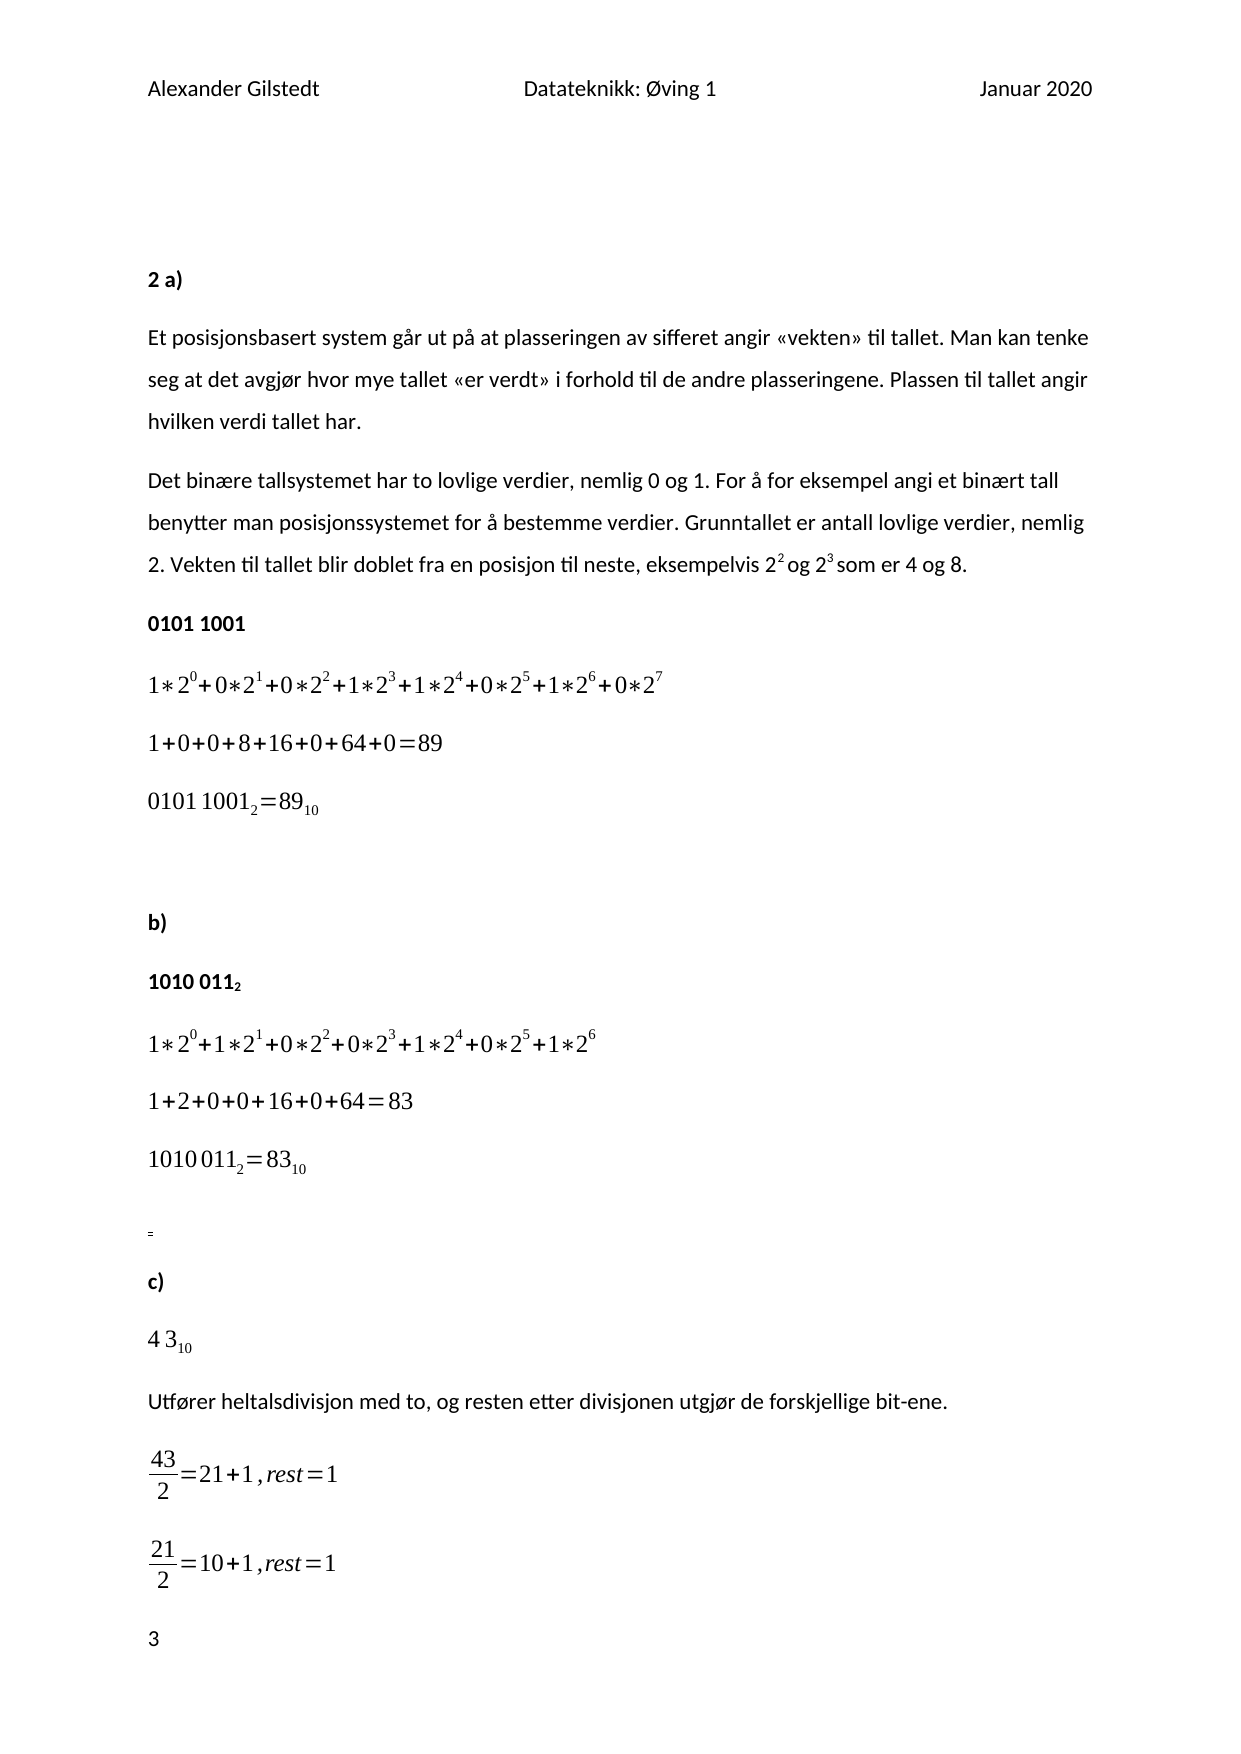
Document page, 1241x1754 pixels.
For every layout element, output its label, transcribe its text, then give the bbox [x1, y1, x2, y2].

text Et posisjonsbasert system går ut på at plasseringen av sifferet angir «vekten» til tallet. Man kan tenke seg at det avgjør hvor mye tallet «er verdt» i forhold til de andre plasseringene. Plassen til tallet angir hvilken verdi tallet har. [148, 323, 1093, 436]
text b) [148, 908, 1093, 936]
text Det binære tallsystemet har to lovlige verdier, nemlig 0 og 1. For å for eksempel angi et binært tall benytter man posisjonssystemet for å bestemme verdier. Grunntallet er antall lovlige verdier, nemlig 2. Vekten til tallet blir doblet fra en posisjon til neste, eksempelvis 22 og 23 som er 4 og 8. [148, 466, 1093, 578]
text 1010 0112 [148, 967, 1093, 995]
text 2 a) [148, 265, 1093, 293]
text 0101 1001 [148, 609, 1093, 637]
text c) [148, 1267, 1093, 1295]
text Utfører heltalsdivisjon med to, og resten etter divisjonen utgjør de forskjellige bit-ene. [148, 1387, 1093, 1415]
